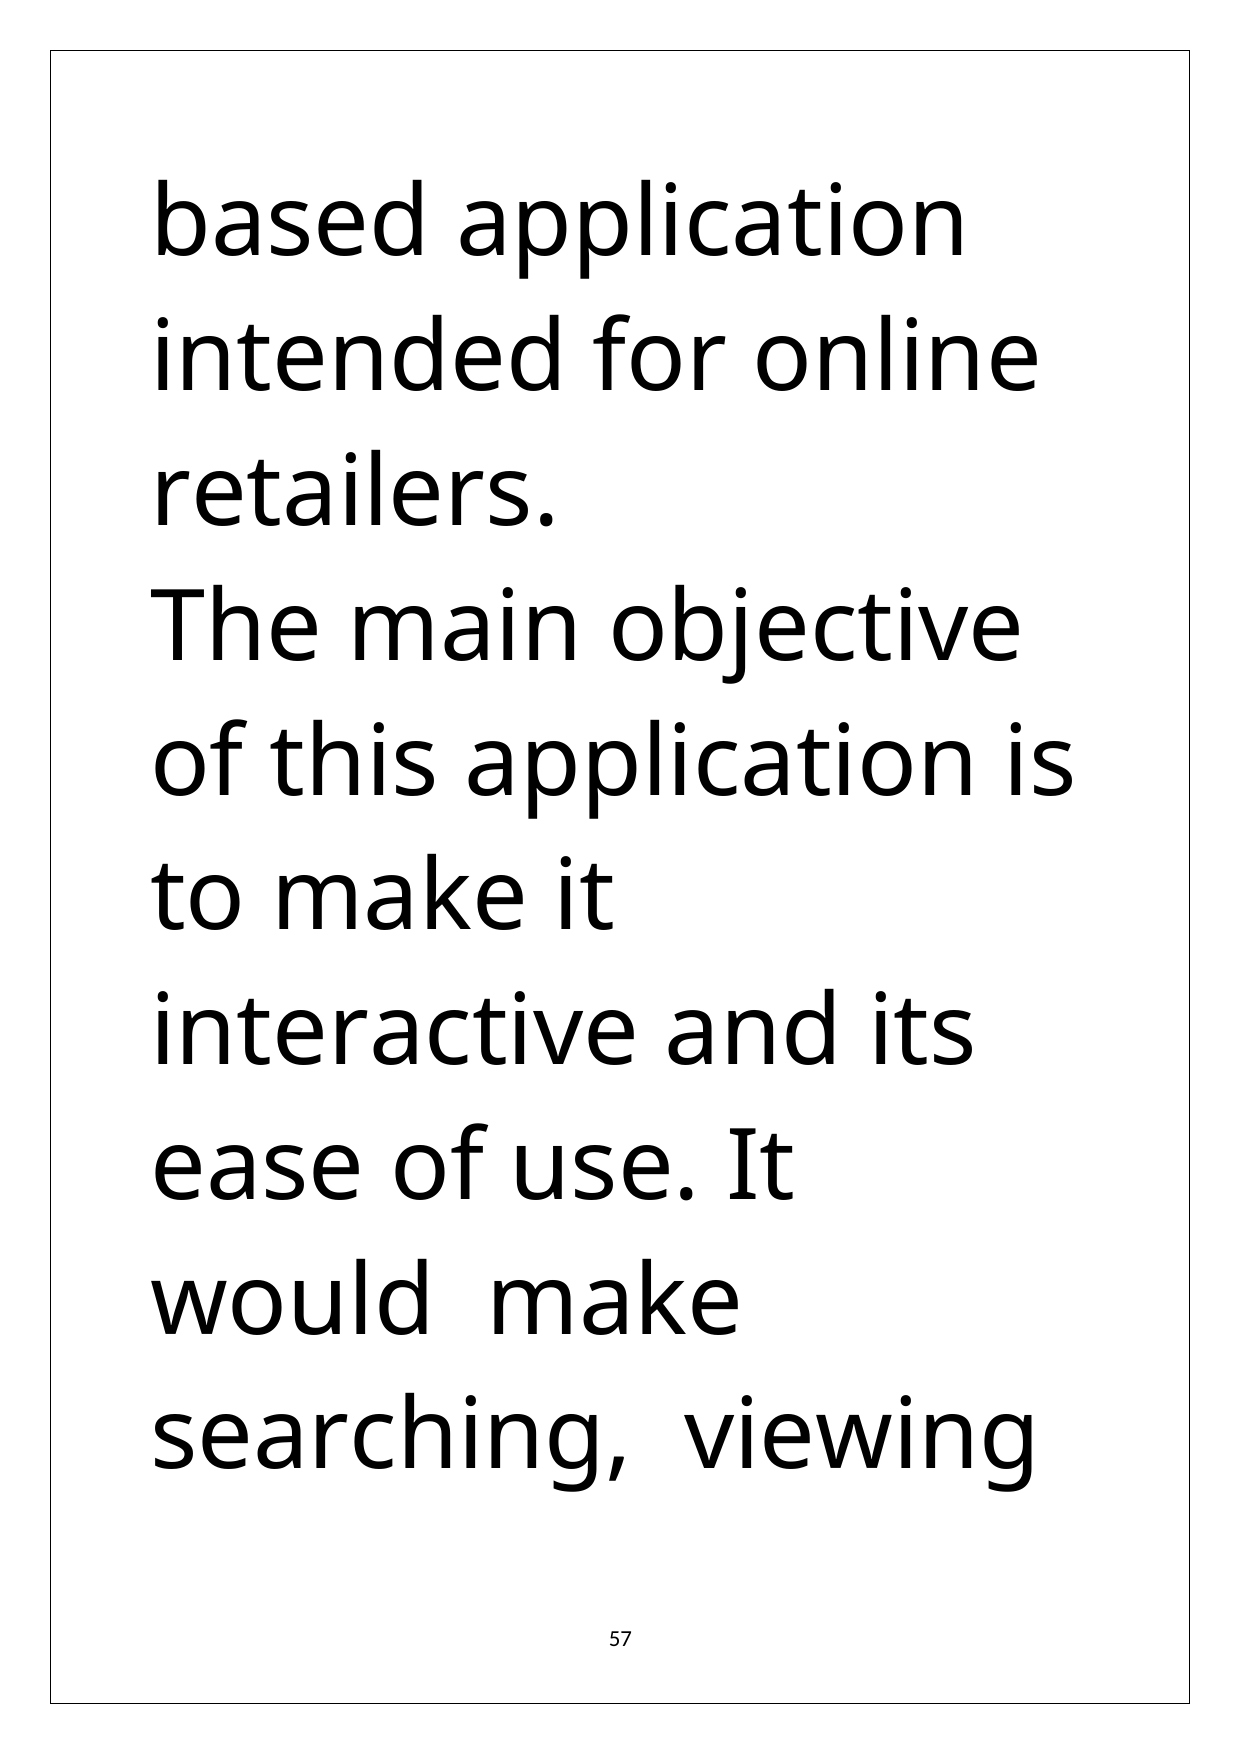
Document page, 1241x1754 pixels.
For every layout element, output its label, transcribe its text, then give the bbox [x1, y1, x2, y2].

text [150, 150, 1090, 554]
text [150, 1228, 1090, 1498]
text The main objective of this application is to make it interactive and its ease of use. It [150, 554, 1090, 1228]
